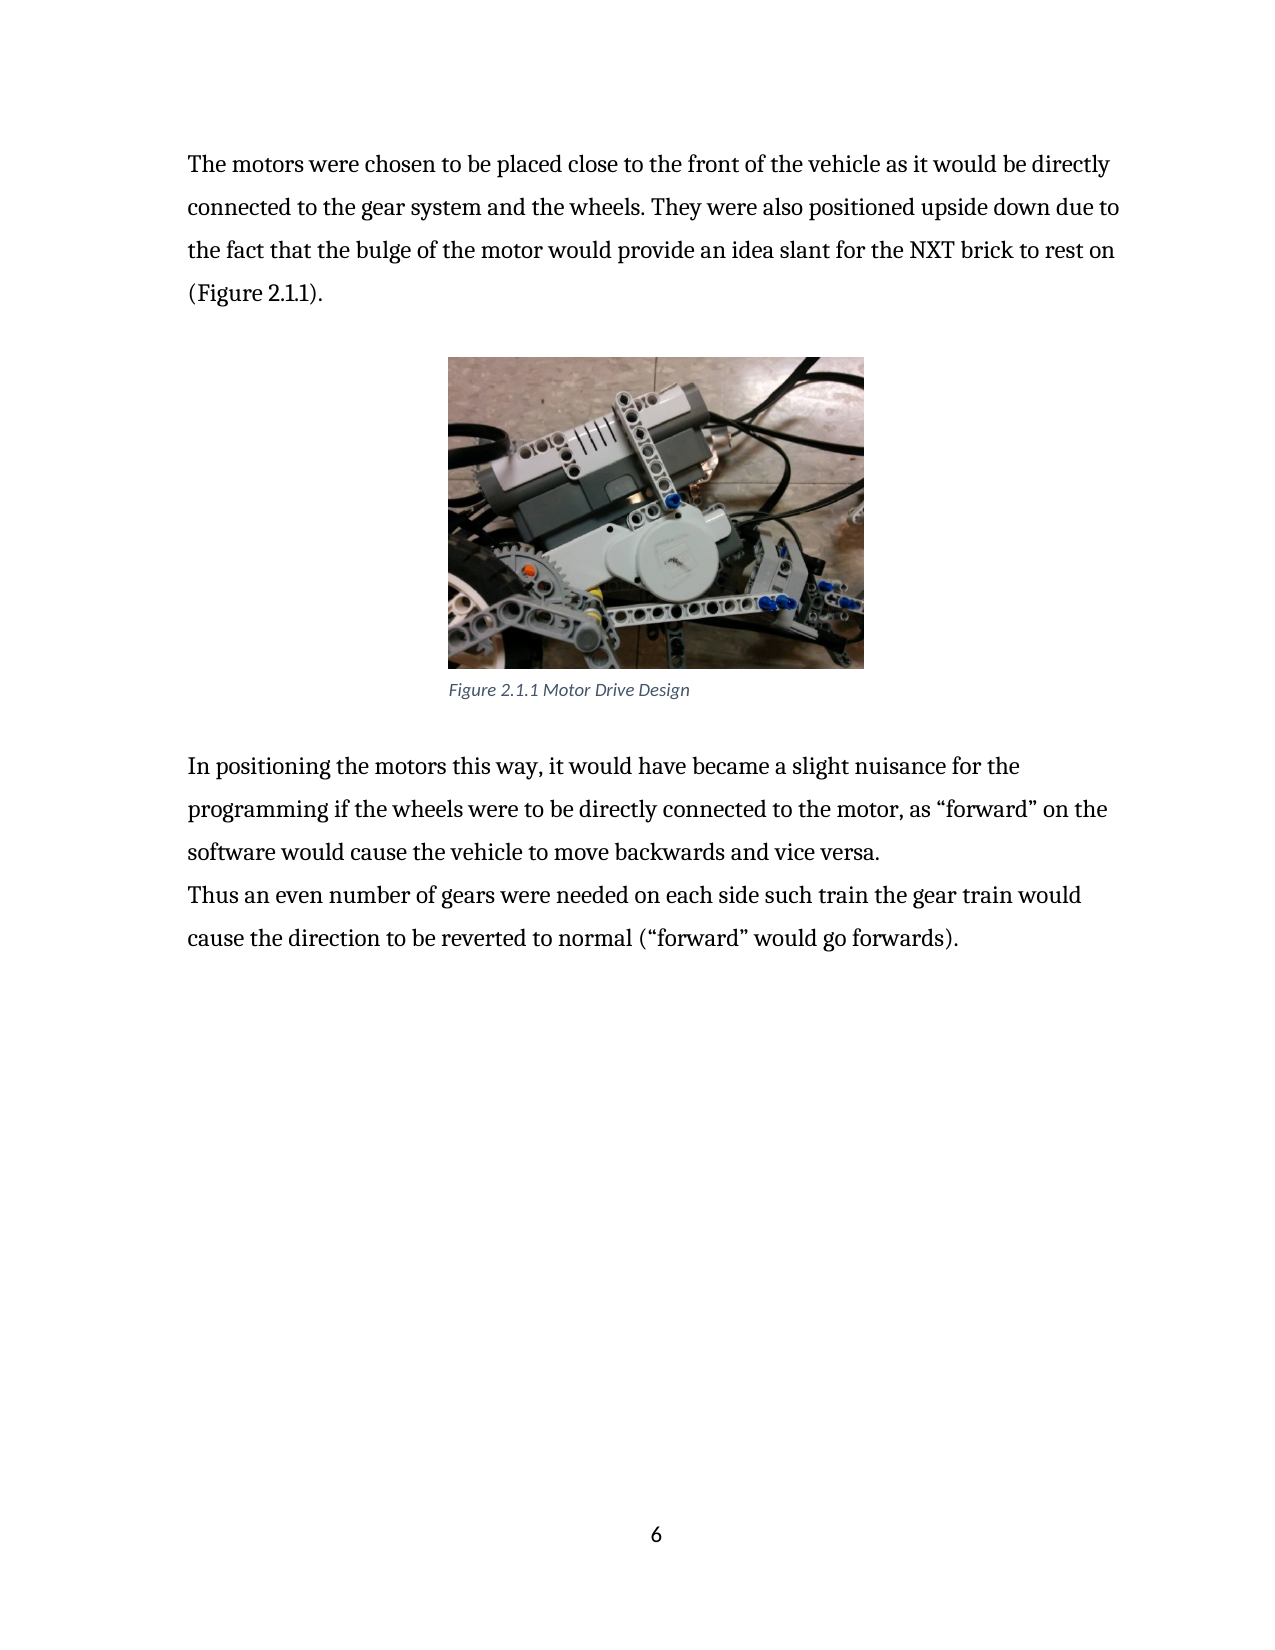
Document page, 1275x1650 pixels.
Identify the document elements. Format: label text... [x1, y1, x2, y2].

text The motors were chosen to be placed close to the front of the vehicle as it would be directly connected to the gear system and the wheels. They were also positioned upside down due to the fact that the bulge of the motor would provide an idea slant for the NXT brick to rest on (Figure 2.1.1). [187, 150, 1125, 308]
picture [448, 357, 864, 669]
text Thus an even number of gears were needed on each side such train the gear train would cause the direction to be reverted to normal (“forward” would go forwards). [187, 881, 1125, 953]
